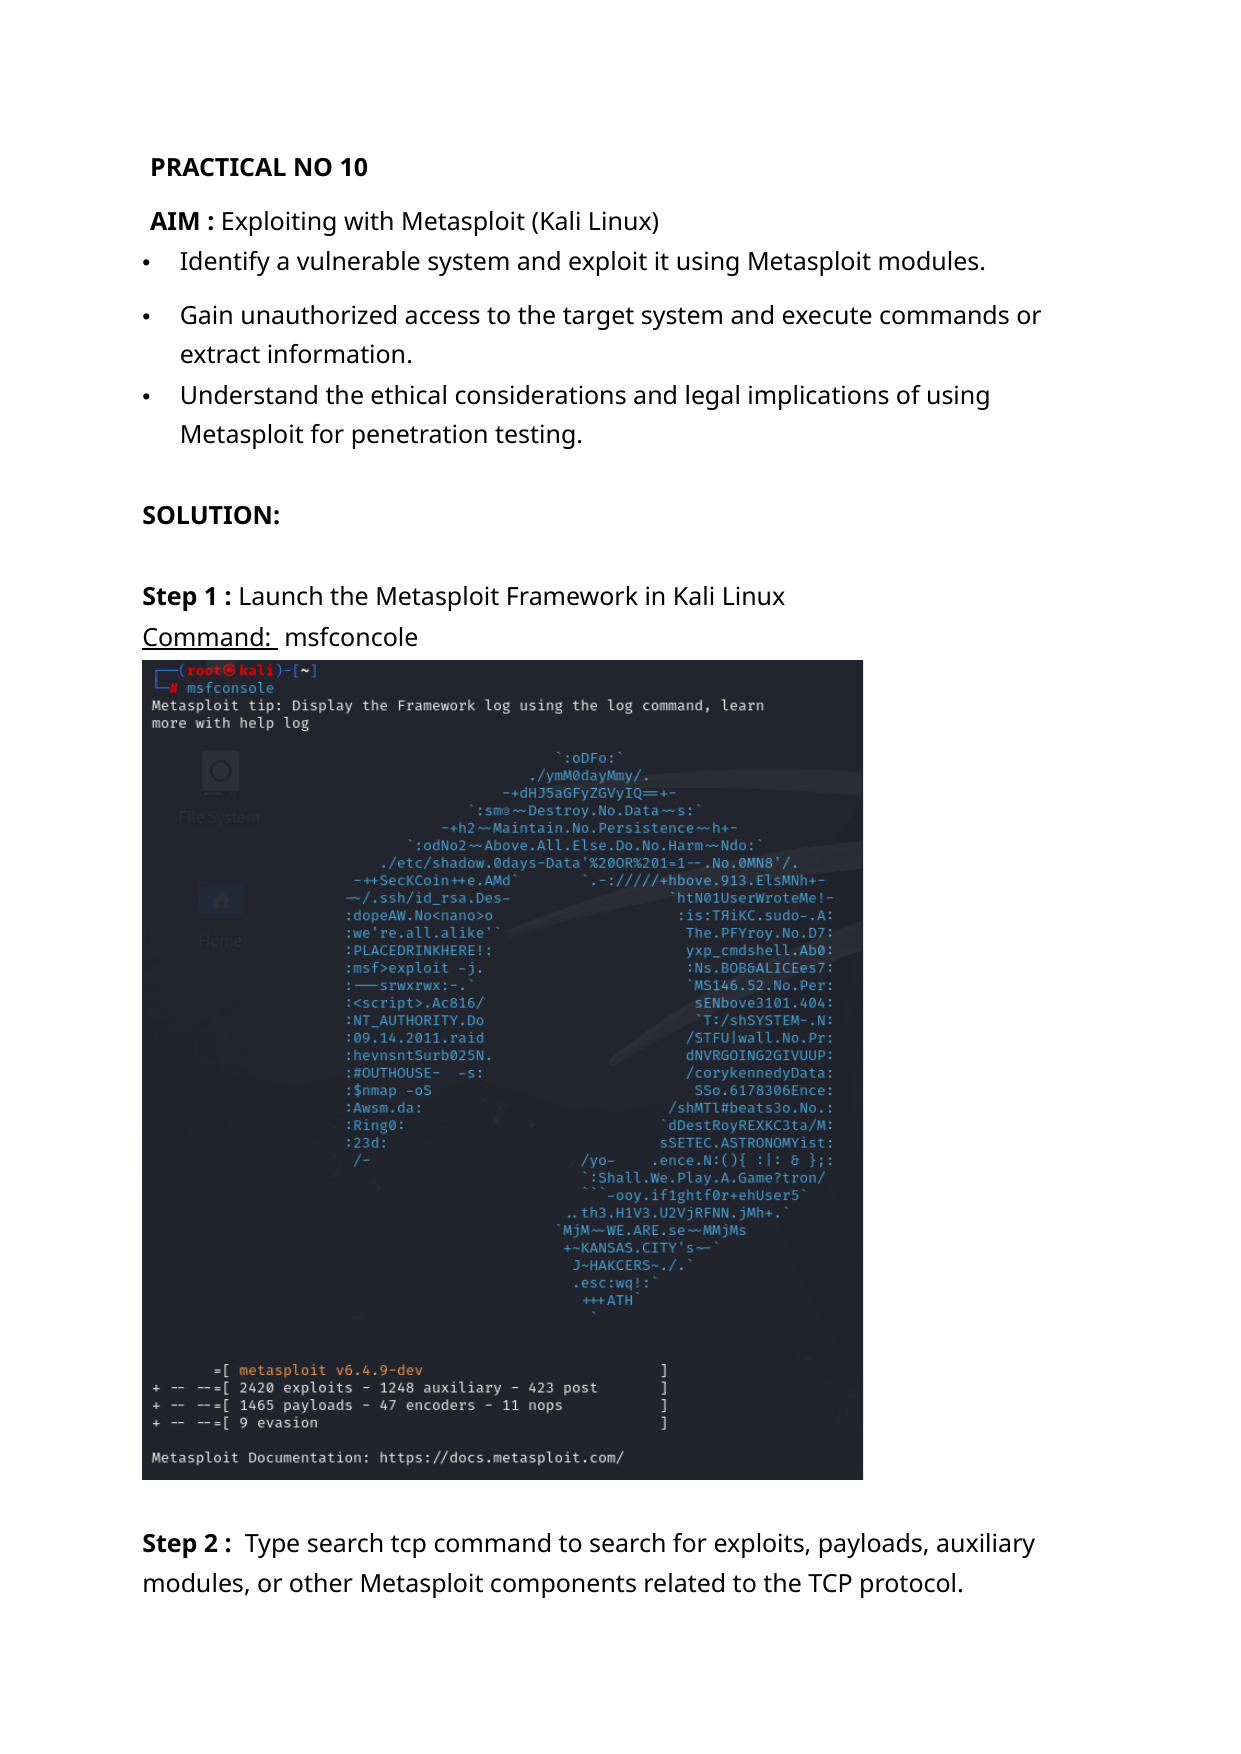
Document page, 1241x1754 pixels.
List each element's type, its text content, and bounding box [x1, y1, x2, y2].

list Identify a vulnerable system and exploit it using Metasploit modules. [142, 244, 1090, 278]
list Understand the ethical considerations and legal implications of using Metasploit for penetration testing. [142, 377, 1090, 451]
text AIM : Exploiting with Metasploit (Kali Linux) [150, 203, 1090, 237]
text Step 1 : Launch the Metasploit Framework in Kali Linux [142, 579, 1090, 613]
list Gain unauthorized access to the target system and execute commands or extract information. [142, 297, 1090, 371]
text SOLUTION: [142, 498, 1090, 532]
text PRACTICAL NO 10 [150, 150, 1090, 184]
text Step 2 : Type search tcp command to search for exploits, payloads, auxiliary modules, or other Metasploit components related to the TCP protocol. [142, 1526, 1090, 1599]
picture [142, 660, 864, 1480]
text Command: msfconcole [142, 619, 1090, 653]
